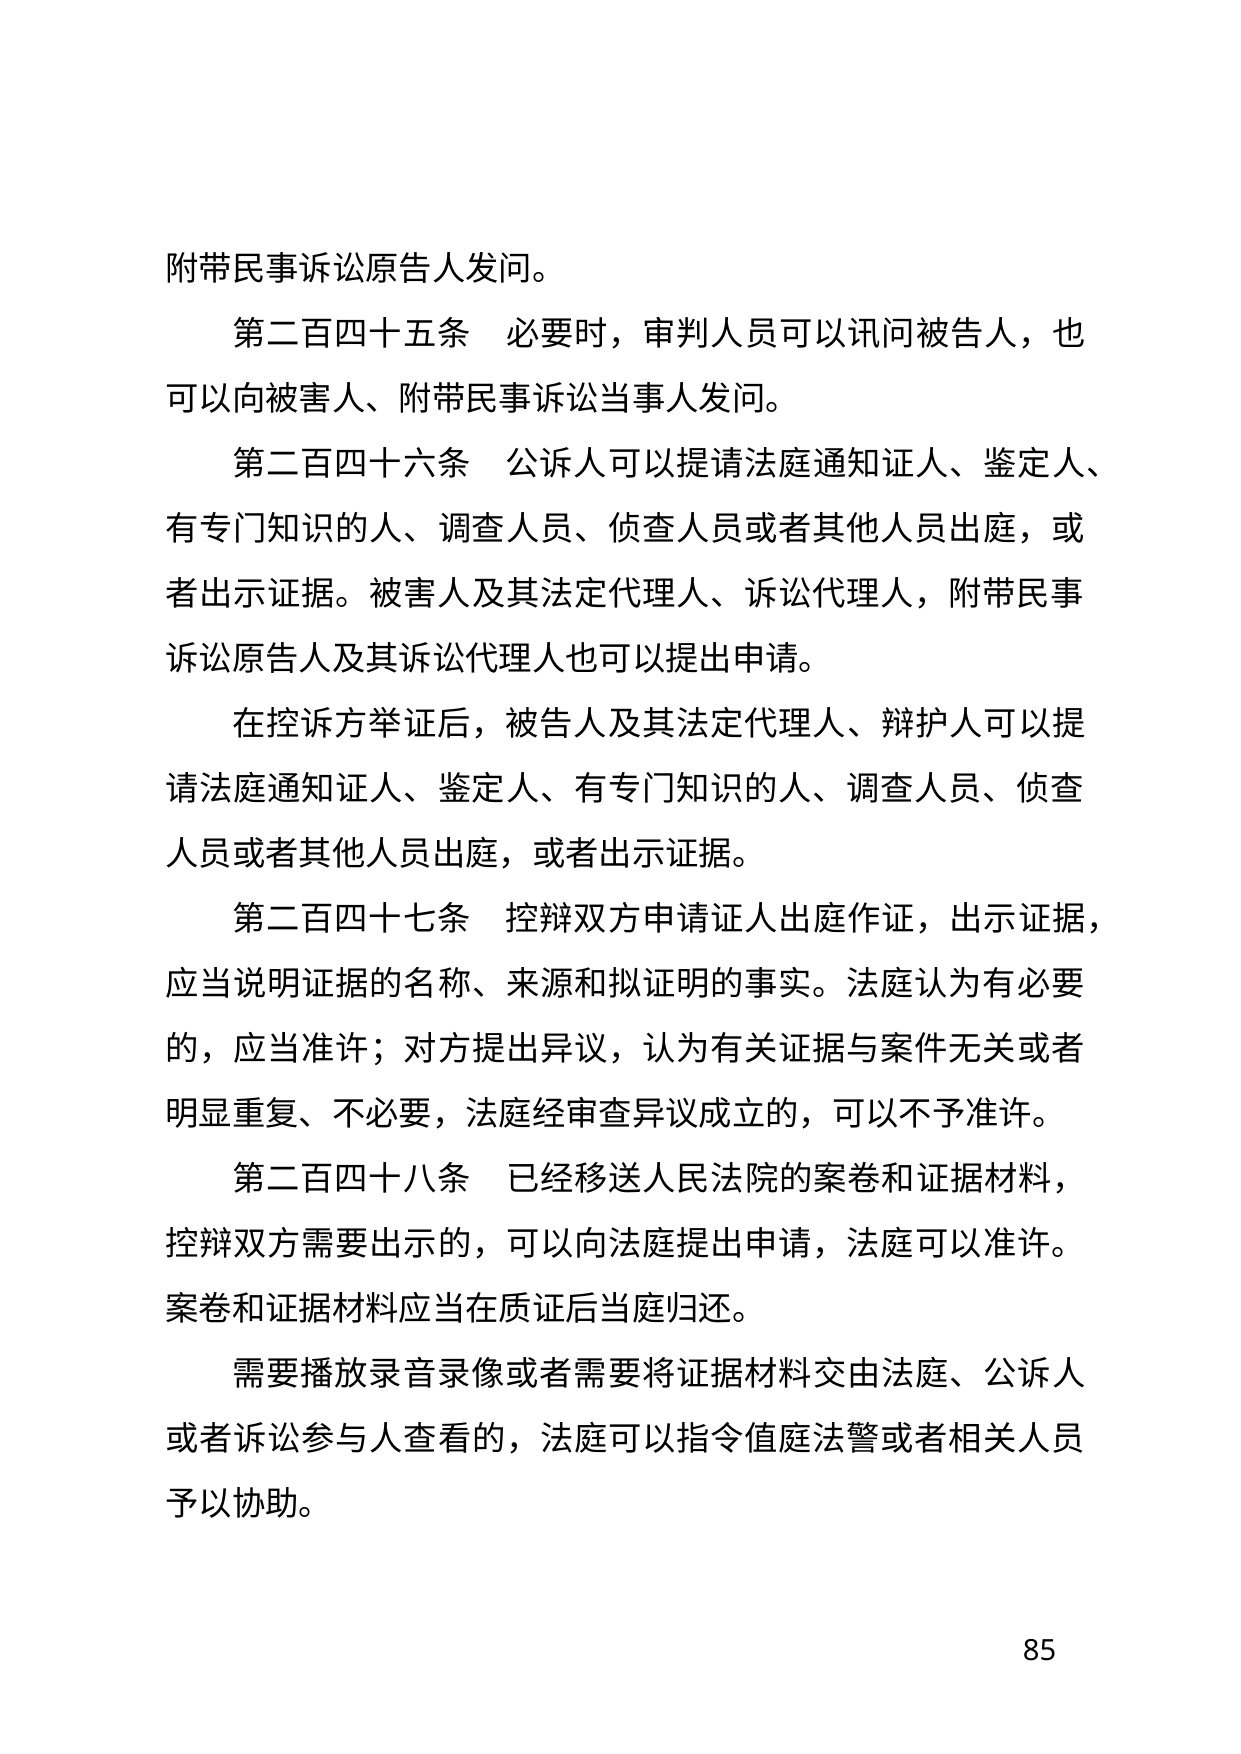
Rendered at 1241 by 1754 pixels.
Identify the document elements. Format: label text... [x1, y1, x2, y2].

text 第二百四十五条 必要时，审判人员可以讯问被告人，也可以向被害人、附带民事诉讼当事人发问。 [165, 298, 1087, 428]
text 第二百四十八条 已经移送人民法院的案卷和证据材料，控辩双方需要出示的，可以向法庭提出申请，法庭可以准许。案卷和证据材料应当在质证后当庭归还。 [165, 1143, 1087, 1338]
text 在控诉方举证后，被告人及其法定代理人、辩护人可以提请法庭通知证人、鉴定人、有专门知识的人、调查人员、侦查人员或者其他人员出庭，或者出示证据。 [165, 688, 1087, 883]
text 第二百四十七条 控辩双方申请证人出庭作证，出示证据，应当说明证据的名称、来源和拟证明的事实。法庭认为有必要的，应当准许；对方提出异议，认为有关证据与案件无关或者明显重复、不必要，法庭经审查异议成立的，可以不予准许。 [165, 883, 1087, 1143]
text 第二百四十六条 公诉人可以提请法庭通知证人、鉴定人、有专门知识的人、调查人员、侦查人员或者其他人员出庭，或者出示证据。被害人及其法定代理人、诉讼代理人，附带民事诉讼原告人及其诉讼代理人也可以提出申请。 [165, 428, 1087, 688]
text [165, 233, 1087, 298]
text 需要播放录音录像或者需要将证据材料交由法庭、公诉人或者诉讼参与人查看的，法庭可以指令值庭法警或者相关人员予以协助。 [165, 1338, 1087, 1533]
